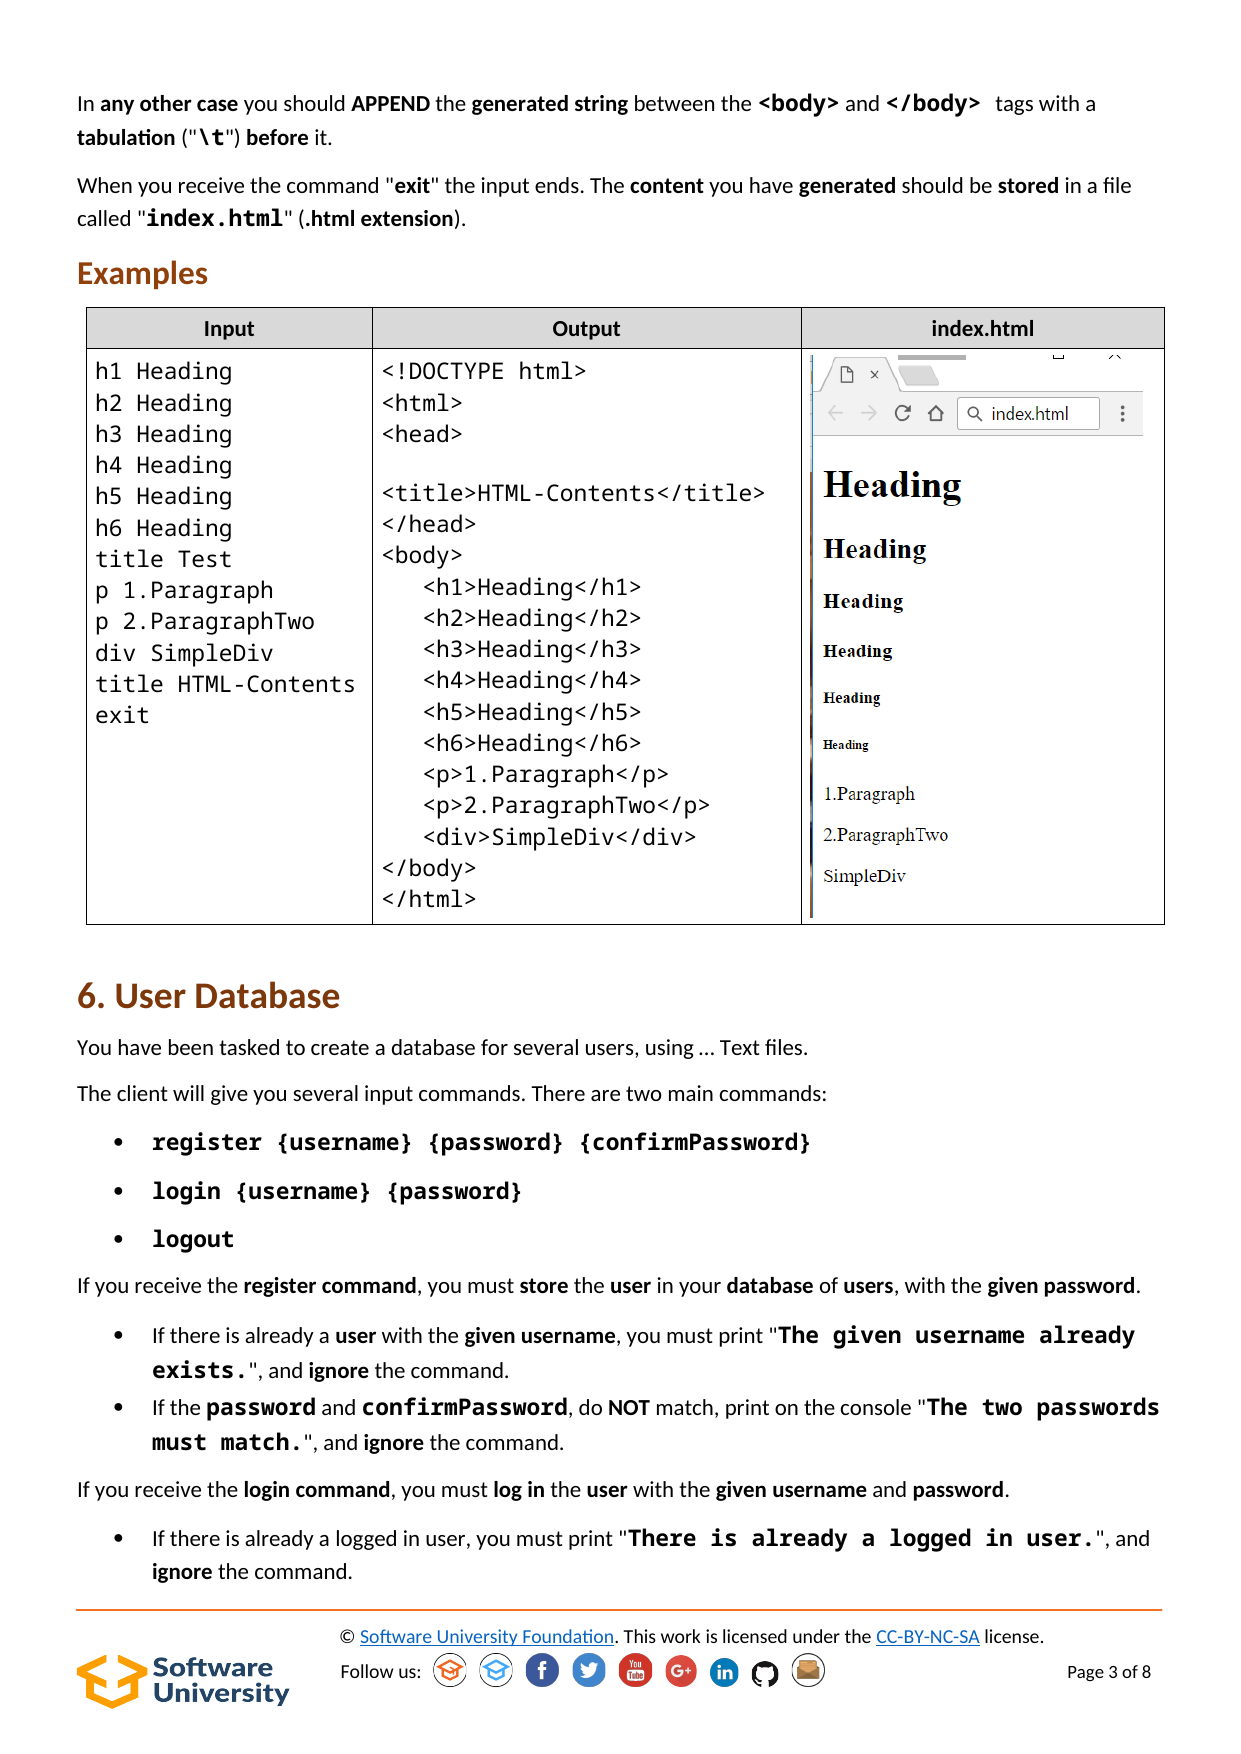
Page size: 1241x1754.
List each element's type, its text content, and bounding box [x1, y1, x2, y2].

text You have been tasked to create a database for several users, using … Text files. [77, 1033, 1163, 1061]
table_header Output [373, 308, 801, 348]
list register {username} {password} {confirmPassword} [114, 1126, 1163, 1158]
picture [810, 355, 1143, 918]
text When you receive the command "exit" the input ends. The content you have generated should be stored in a file called "index.html" (.html extension). [77, 171, 1163, 233]
picture [731, 1658, 739, 1666]
text If you receive the login command, you must log in the user with the given username and password. [77, 1475, 1163, 1503]
picture [751, 1661, 779, 1687]
table_header Input [87, 308, 372, 348]
picture [731, 1679, 739, 1687]
subtitle Examples [77, 252, 1163, 293]
picture [479, 1653, 513, 1687]
picture [572, 1653, 606, 1687]
picture [665, 1655, 697, 1687]
picture [710, 1658, 718, 1666]
picture [76, 1655, 290, 1709]
list logout [114, 1223, 1163, 1254]
list login {username} {password} [114, 1175, 1163, 1206]
table_cell [802, 349, 1164, 924]
list If the password and confirmPassword, do NOT match, print on the console "The two passwords must match.", and ignore the command. [114, 1390, 1163, 1458]
subtitle User Database [77, 972, 1163, 1017]
list If there is already a user with the given username, you must print "The given username already exists.", and ignore the command. [114, 1318, 1163, 1386]
picture [433, 1653, 467, 1687]
table_cell <!DOCTYPE html> <html> <head> <title>HTML-Contents</title> </head> <body> <h1>Heading</h1> <h2>Heading</h2> <h3>Heading</h3> <h4>Heading</h4> <h5>Heading</h5> <h6>Heading</h6> <p>1.Paragraph</p> <p>2.ParagraphTwo</p> <div>SimpleDiv</div> </body> </html> [373, 349, 801, 924]
picture [618, 1653, 653, 1687]
table_header index.html [802, 308, 1164, 348]
picture [525, 1653, 559, 1687]
table_cell h1 Heading h2 Heading h3 Heading h4 Heading h5 Heading h6 Heading title Test p 1.Paragraph p 2.ParagraphTwo div SimpleDiv title HTML-Contents exit [87, 349, 372, 924]
picture [791, 1653, 825, 1687]
list If there is already a logged in user, you must print "There is already a logged in user.", and ignore the command. [114, 1522, 1163, 1585]
text If you receive the register command, you must store the user in your database of users, with the given password. [77, 1272, 1163, 1300]
picture [710, 1679, 718, 1687]
text The client will give you several input commands. There are two main commands: [77, 1079, 1163, 1107]
